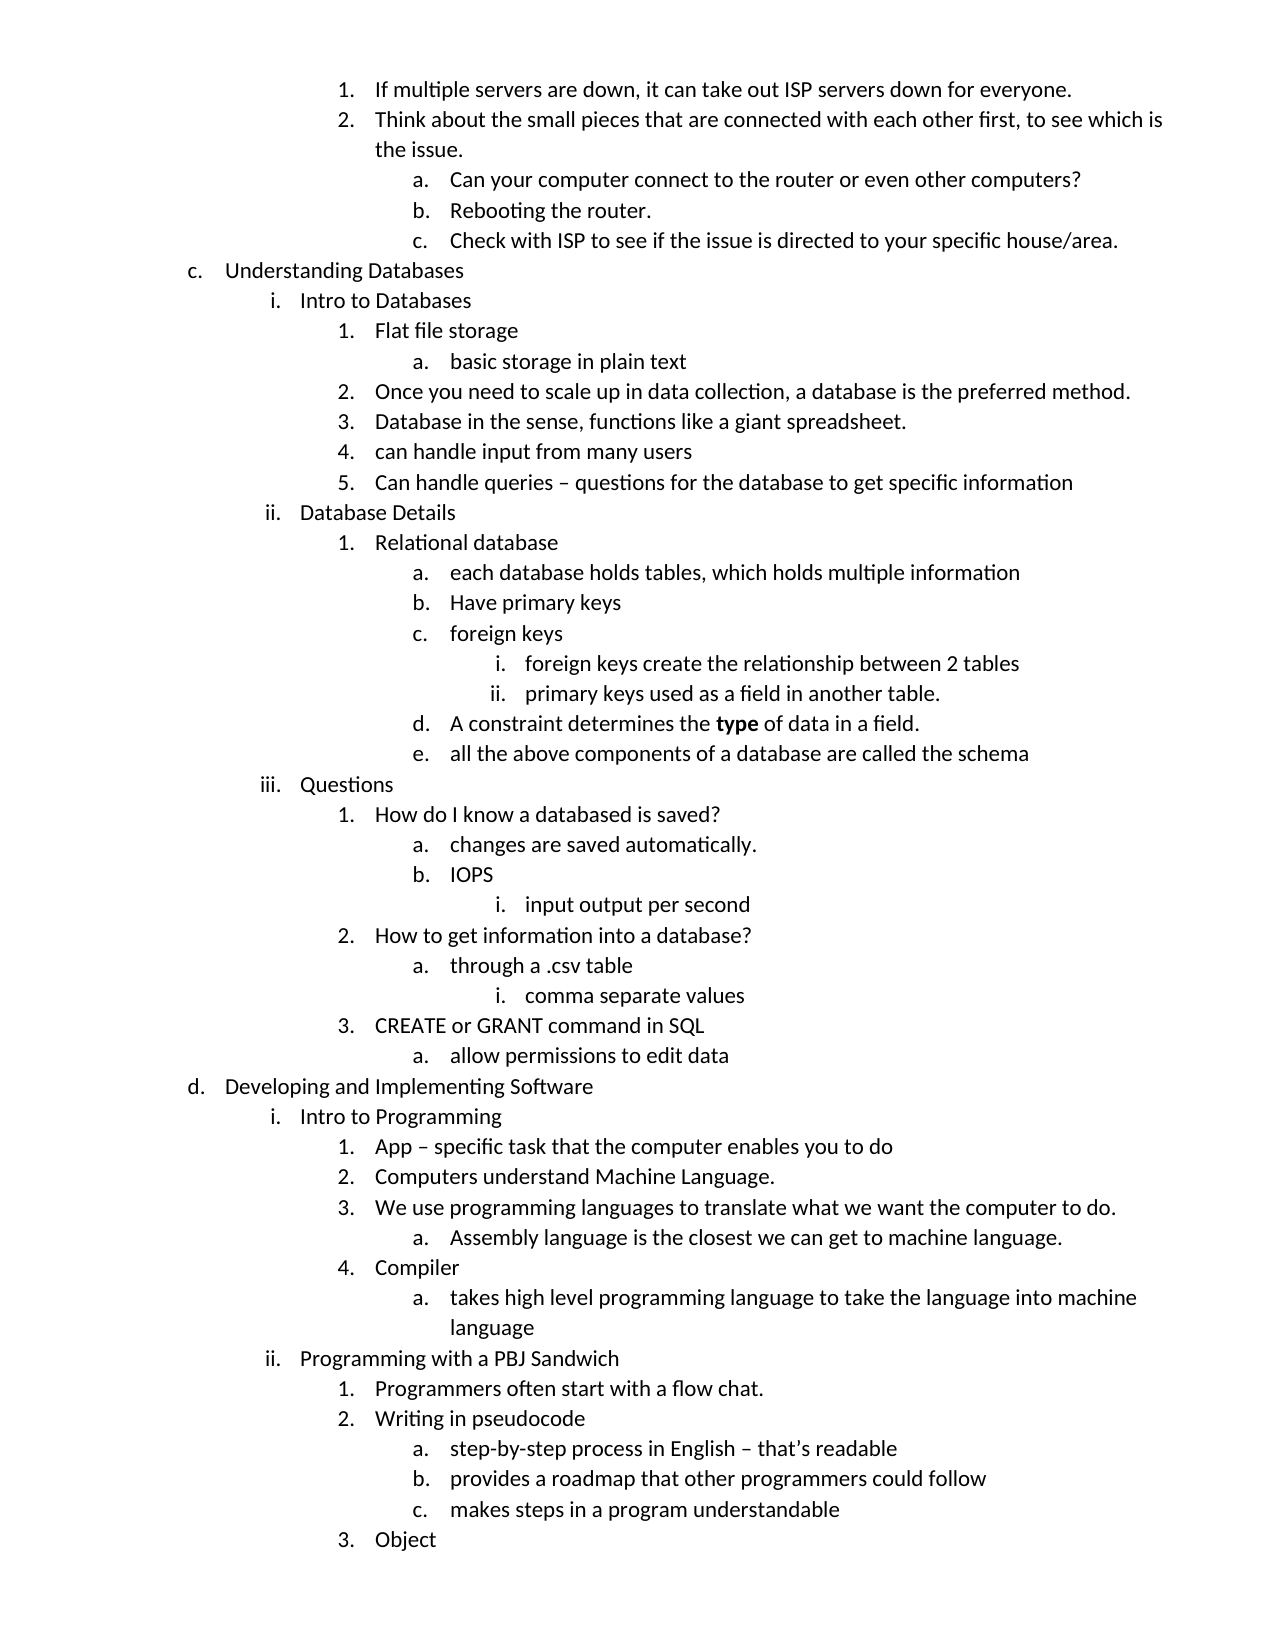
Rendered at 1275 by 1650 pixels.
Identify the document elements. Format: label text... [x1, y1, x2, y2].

list Compiler [337, 1253, 1200, 1281]
list A constraint determines the type of data in a field. [412, 709, 1200, 737]
list Intro to Programming [281, 1102, 1200, 1130]
list Rebooting the router. [412, 196, 1200, 224]
list If multiple servers are down, it can take out ISP servers down for everyone. [337, 75, 1200, 103]
list provides a roadmap that other programmers could follow [412, 1464, 1200, 1493]
list step-by-step process in English – that’s readable [412, 1434, 1200, 1462]
list Can handle queries – questions for the database to get specific information [337, 468, 1200, 496]
list input output per second [506, 891, 1200, 919]
list Have primary keys [412, 588, 1200, 617]
list each database holds tables, which holds multiple information [412, 558, 1200, 586]
list foreign keys [412, 619, 1200, 647]
list IOPS [412, 860, 1200, 888]
list Understanding Databases [187, 256, 1200, 284]
list Object [337, 1525, 1200, 1553]
list App – specific task that the computer enables you to do [337, 1132, 1200, 1160]
list Once you need to scale up in data collection, a database is the preferred method. [337, 377, 1200, 405]
list Relational database [337, 528, 1200, 556]
list Questions [281, 770, 1200, 798]
list all the above components of a database are called the schema [412, 739, 1200, 768]
list Writing in pseudocode [337, 1404, 1200, 1432]
list How do I know a databased is saved? [337, 800, 1200, 828]
list allow permissions to edit data [412, 1042, 1200, 1070]
list makes steps in a program understandable [412, 1495, 1200, 1523]
list Intro to Databases [281, 286, 1200, 314]
list changes are saved automatically. [412, 830, 1200, 858]
list foreign keys create the relationship between 2 tables [506, 649, 1200, 677]
list can handle input from many users [337, 437, 1200, 466]
list takes high level programming language to take the language into machine language [412, 1283, 1200, 1342]
list How to get information into a database? [337, 921, 1200, 949]
list CREATE or GRANT command in SQL [337, 1011, 1200, 1039]
list Programmers often start with a flow chat. [337, 1374, 1200, 1402]
list Flat file storage [337, 317, 1200, 345]
list Developing and Implementing Software [187, 1072, 1200, 1100]
list basic storage in plain text [412, 347, 1200, 375]
list Programming with a PBJ Sandwich [281, 1344, 1200, 1372]
list Think about the small pieces that are connected with each other first, to see which is the issue. [337, 105, 1200, 163]
list Check with ISP to see if the issue is directed to your specific house/area. [412, 226, 1200, 254]
list Computers understand Machine Language. [337, 1162, 1200, 1191]
list Database Details [281, 498, 1200, 526]
list through a .csv table [412, 951, 1200, 979]
list comma separate values [506, 981, 1200, 1009]
list Can your computer connect to the router or even other computers? [412, 166, 1200, 194]
list Database in the sense, functions like a giant spreadsheet. [337, 407, 1200, 435]
list Assembly language is the closest we can get to machine language. [412, 1223, 1200, 1251]
list We use programming languages to translate what we want the computer to do. [337, 1193, 1200, 1221]
list primary keys used as a field in another table. [506, 679, 1200, 707]
